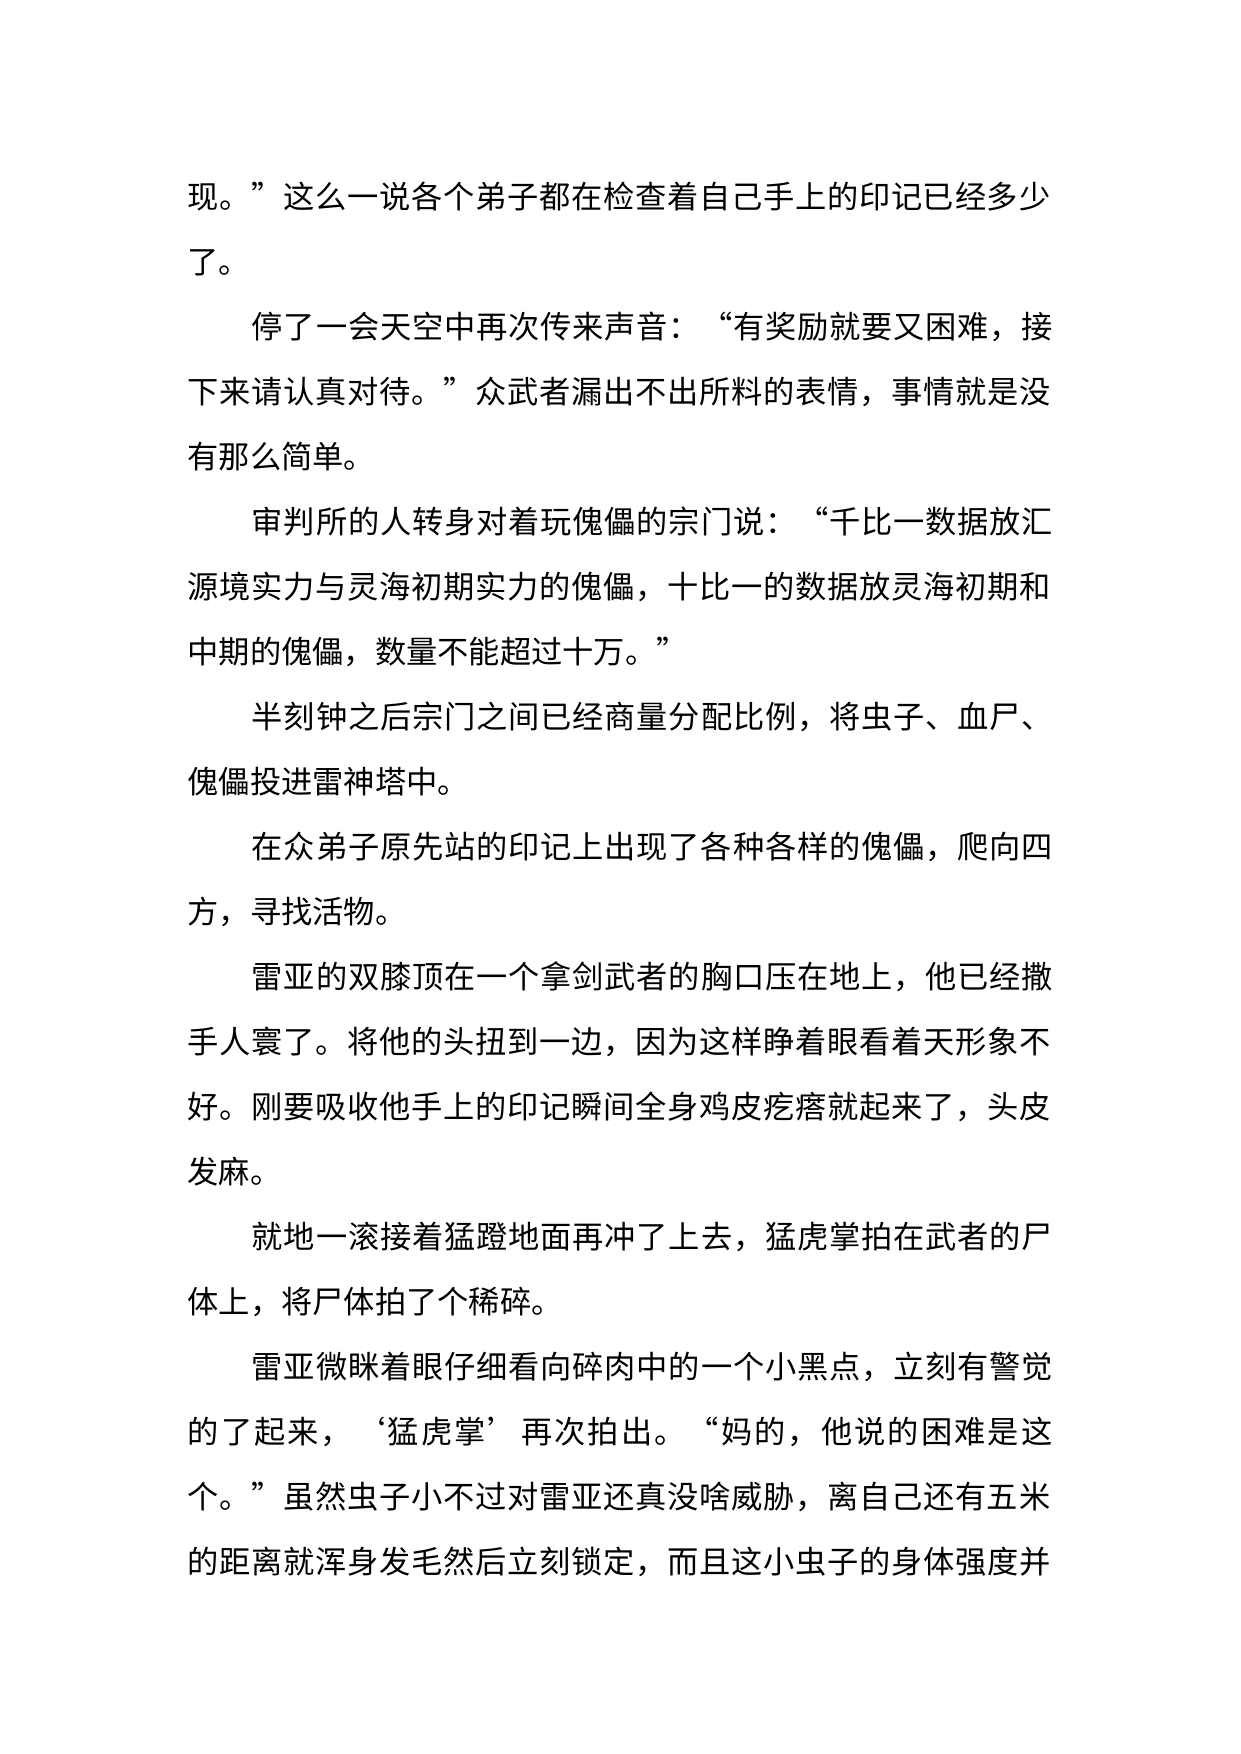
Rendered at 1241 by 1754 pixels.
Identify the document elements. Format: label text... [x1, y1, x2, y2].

text 半刻钟之后宗门之间已经商量分配比例，将虫子、血尸、傀儡投进雷神塔中。 [187, 682, 1053, 812]
text 审判所的人转身对着玩傀儡的宗门说：“千比一数据放汇源境实力与灵海初期实力的傀儡，十比一的数据放灵海初期和中期的傀儡，数量不能超过十万。” [187, 487, 1053, 682]
text 就地一滚接着猛蹬地面再冲了上去，猛虎掌拍在武者的尸体上，将尸体拍了个稀碎。 [187, 1202, 1053, 1332]
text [187, 1332, 1053, 1592]
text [187, 162, 1053, 292]
text 停了一会天空中再次传来声音：“有奖励就要又困难，接下来请认真对待。”众武者漏出不出所料的表情，事情就是没有那么简单。 [187, 292, 1053, 487]
text 雷亚的双膝顶在一个拿剑武者的胸口压在地上，他已经撒手人寰了。将他的头扭到一边，因为这样睁着眼看着天形象不好。刚要吸收他手上的印记瞬间全身鸡皮疙瘩就起来了，头皮发麻。 [187, 942, 1053, 1202]
text 在众弟子原先站的印记上出现了各种各样的傀儡，爬向四方，寻找活物。 [187, 812, 1053, 942]
